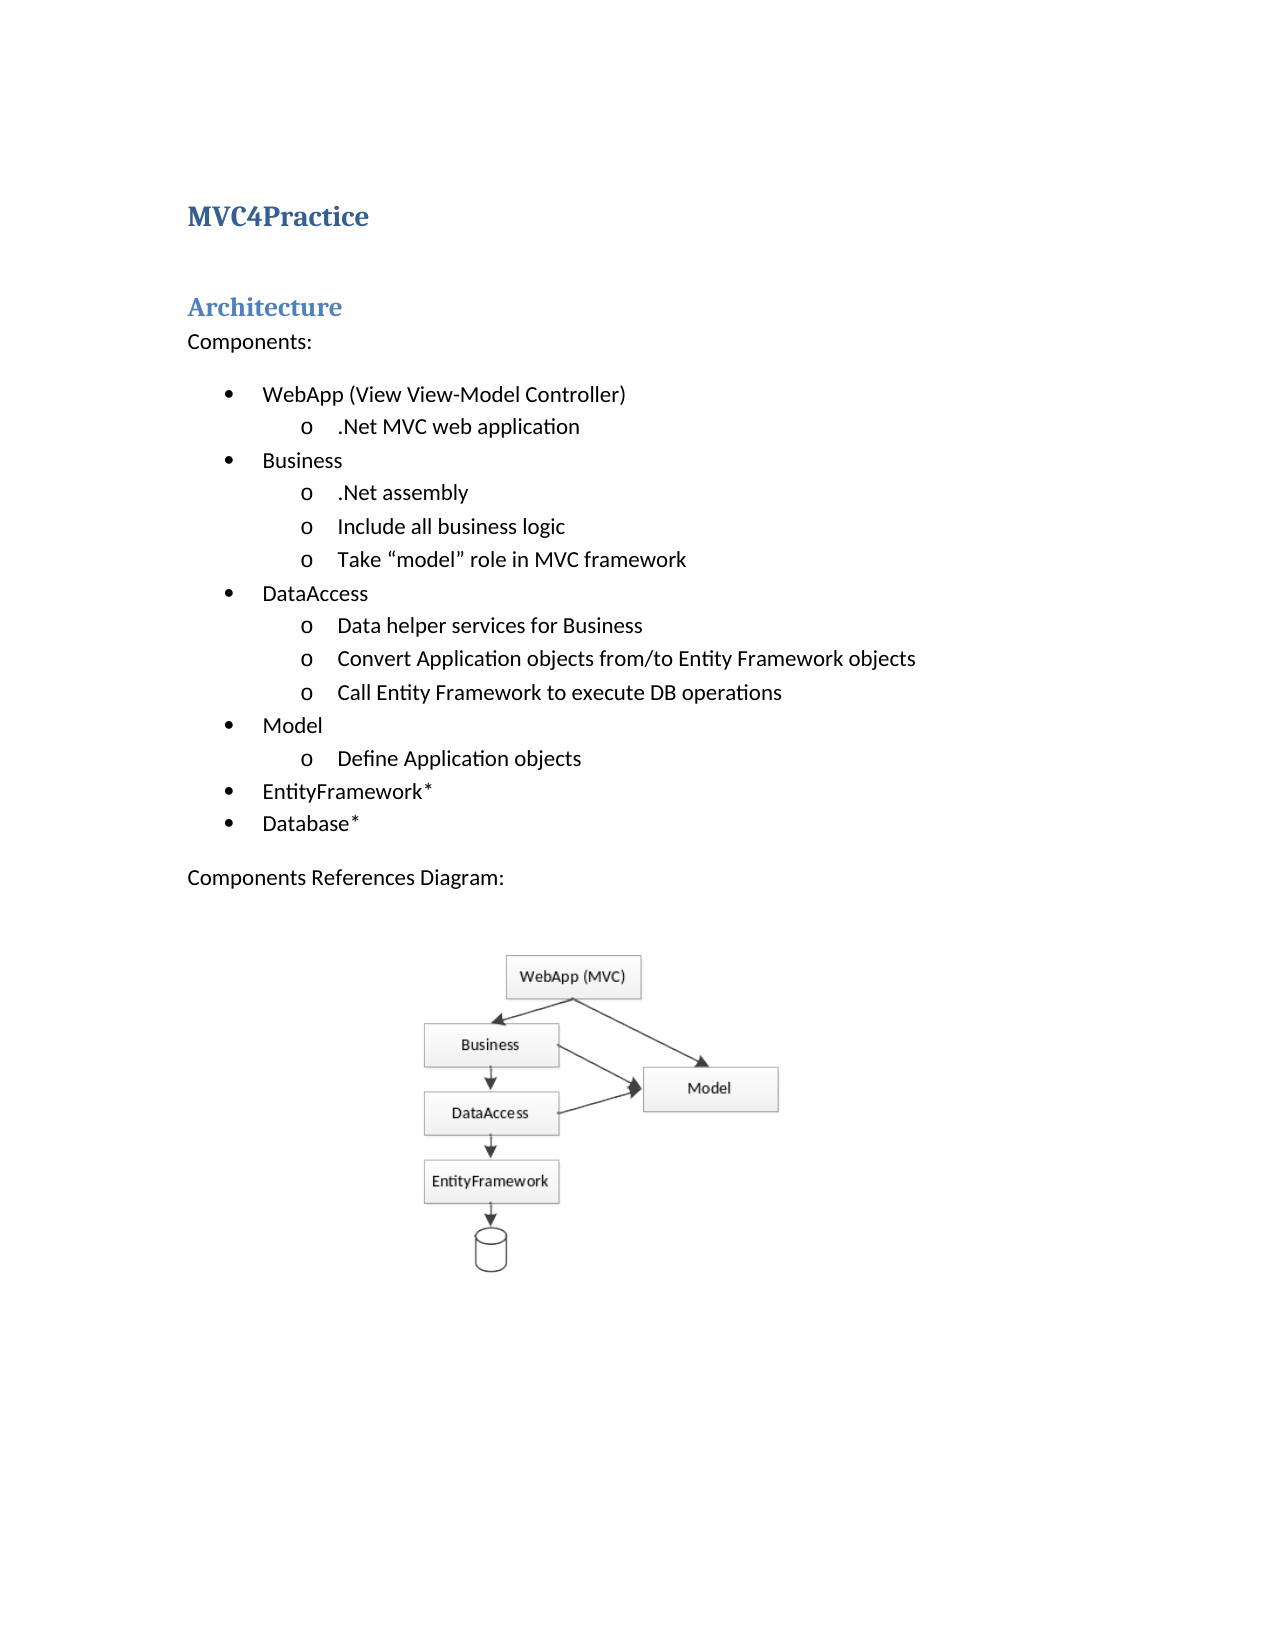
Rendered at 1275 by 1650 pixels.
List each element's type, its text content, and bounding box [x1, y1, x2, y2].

list Call Entity Framework to execute DB operations [300, 678, 1087, 707]
subtitle Architecture [187, 292, 1087, 323]
list DataAccess [225, 579, 1087, 607]
list Define Application objects [300, 744, 1087, 773]
subtitle MVC4Practice [187, 200, 1087, 233]
list .Net assembly [300, 478, 1087, 507]
list Model [225, 712, 1087, 740]
list .Net MVC web application [300, 412, 1087, 442]
list Business [225, 446, 1087, 474]
list Include all business logic [300, 512, 1087, 541]
list EntityFramework* [225, 777, 1087, 805]
text Components: [187, 327, 1087, 355]
list Database* [225, 809, 1087, 838]
text Components References Diagram: [187, 863, 1087, 891]
list WebApp (View View-Model Controller) [225, 380, 1087, 408]
list Convert Application objects from/to Entity Framework objects [300, 644, 1087, 674]
list Data helper services for Business [300, 611, 1087, 640]
list Take “model” role in MVC framework [300, 545, 1087, 574]
